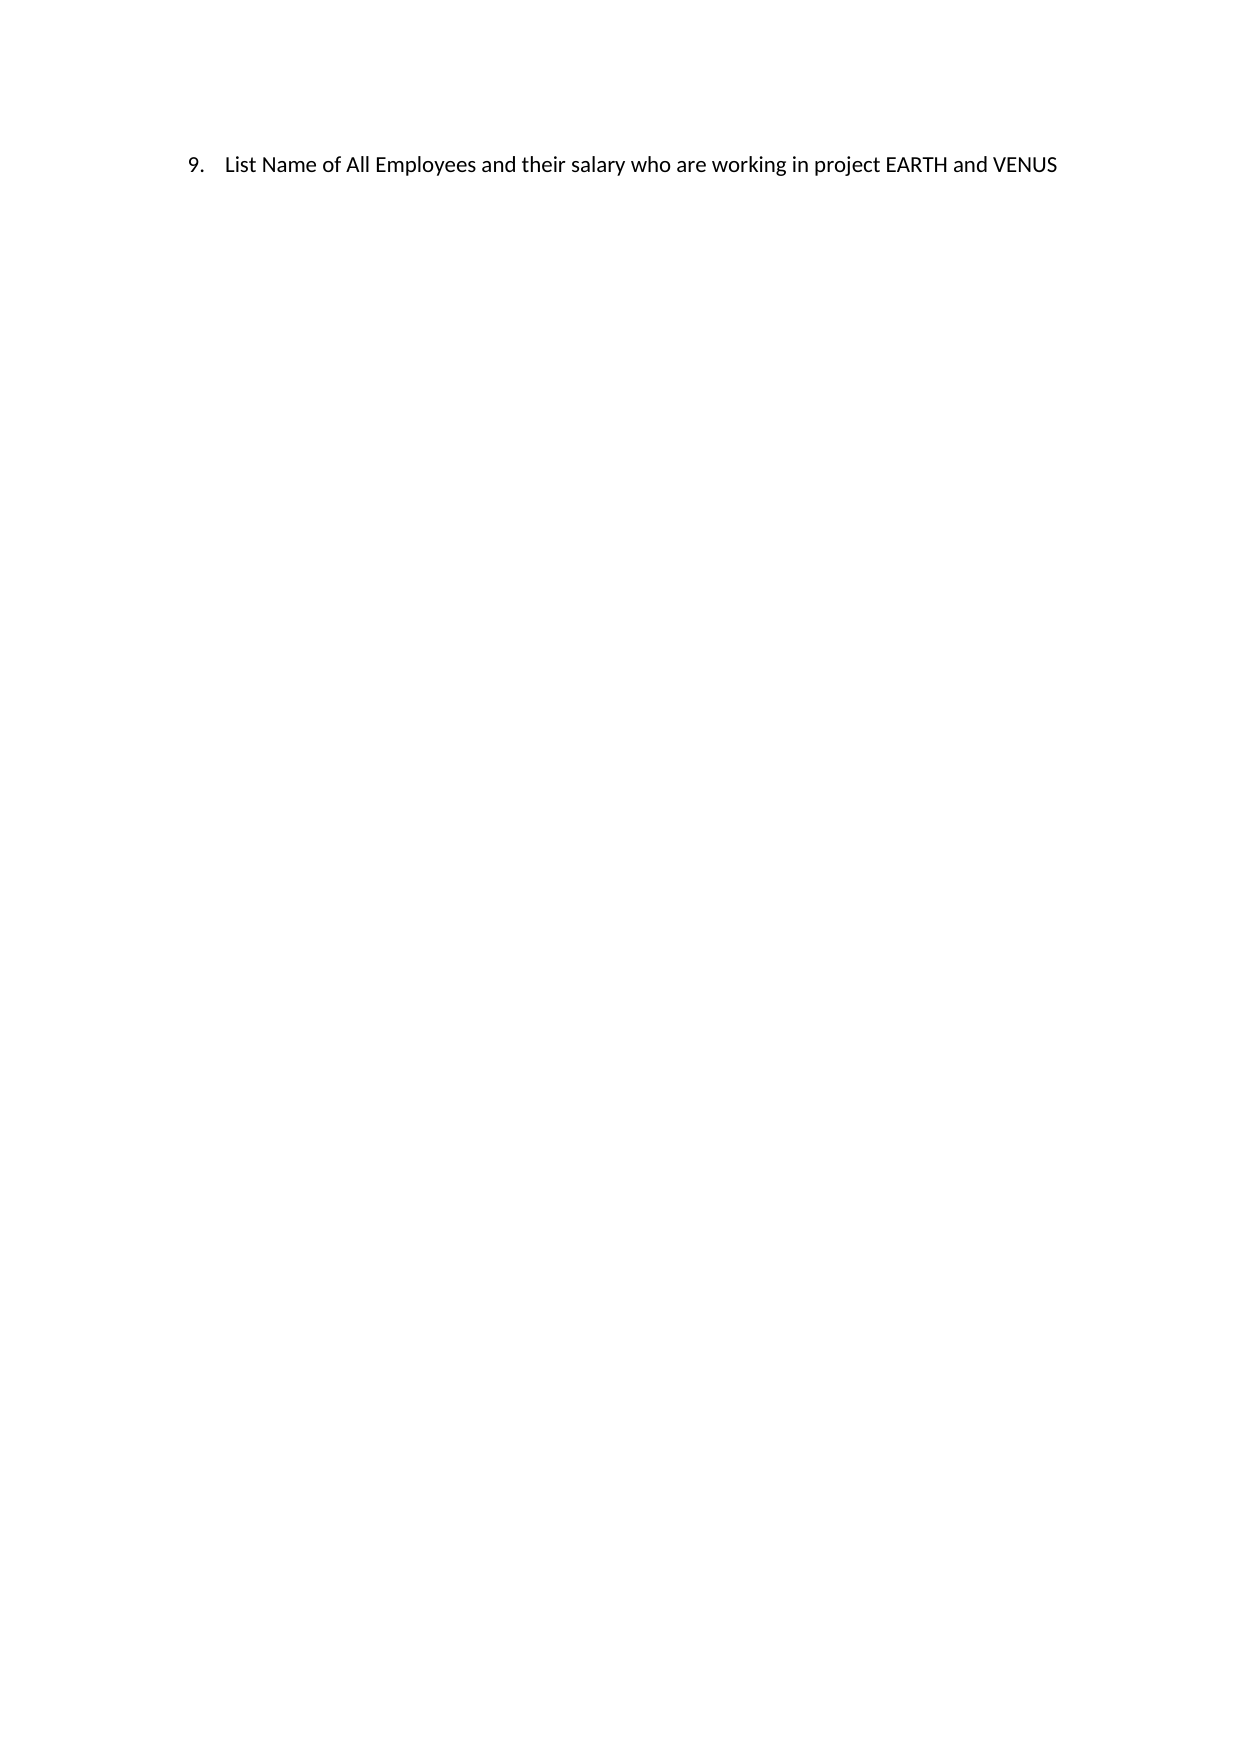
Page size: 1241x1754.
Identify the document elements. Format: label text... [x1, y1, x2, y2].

list List Name of All Employees and their salary who are working in project EARTH and VENUS [187, 150, 1090, 206]
